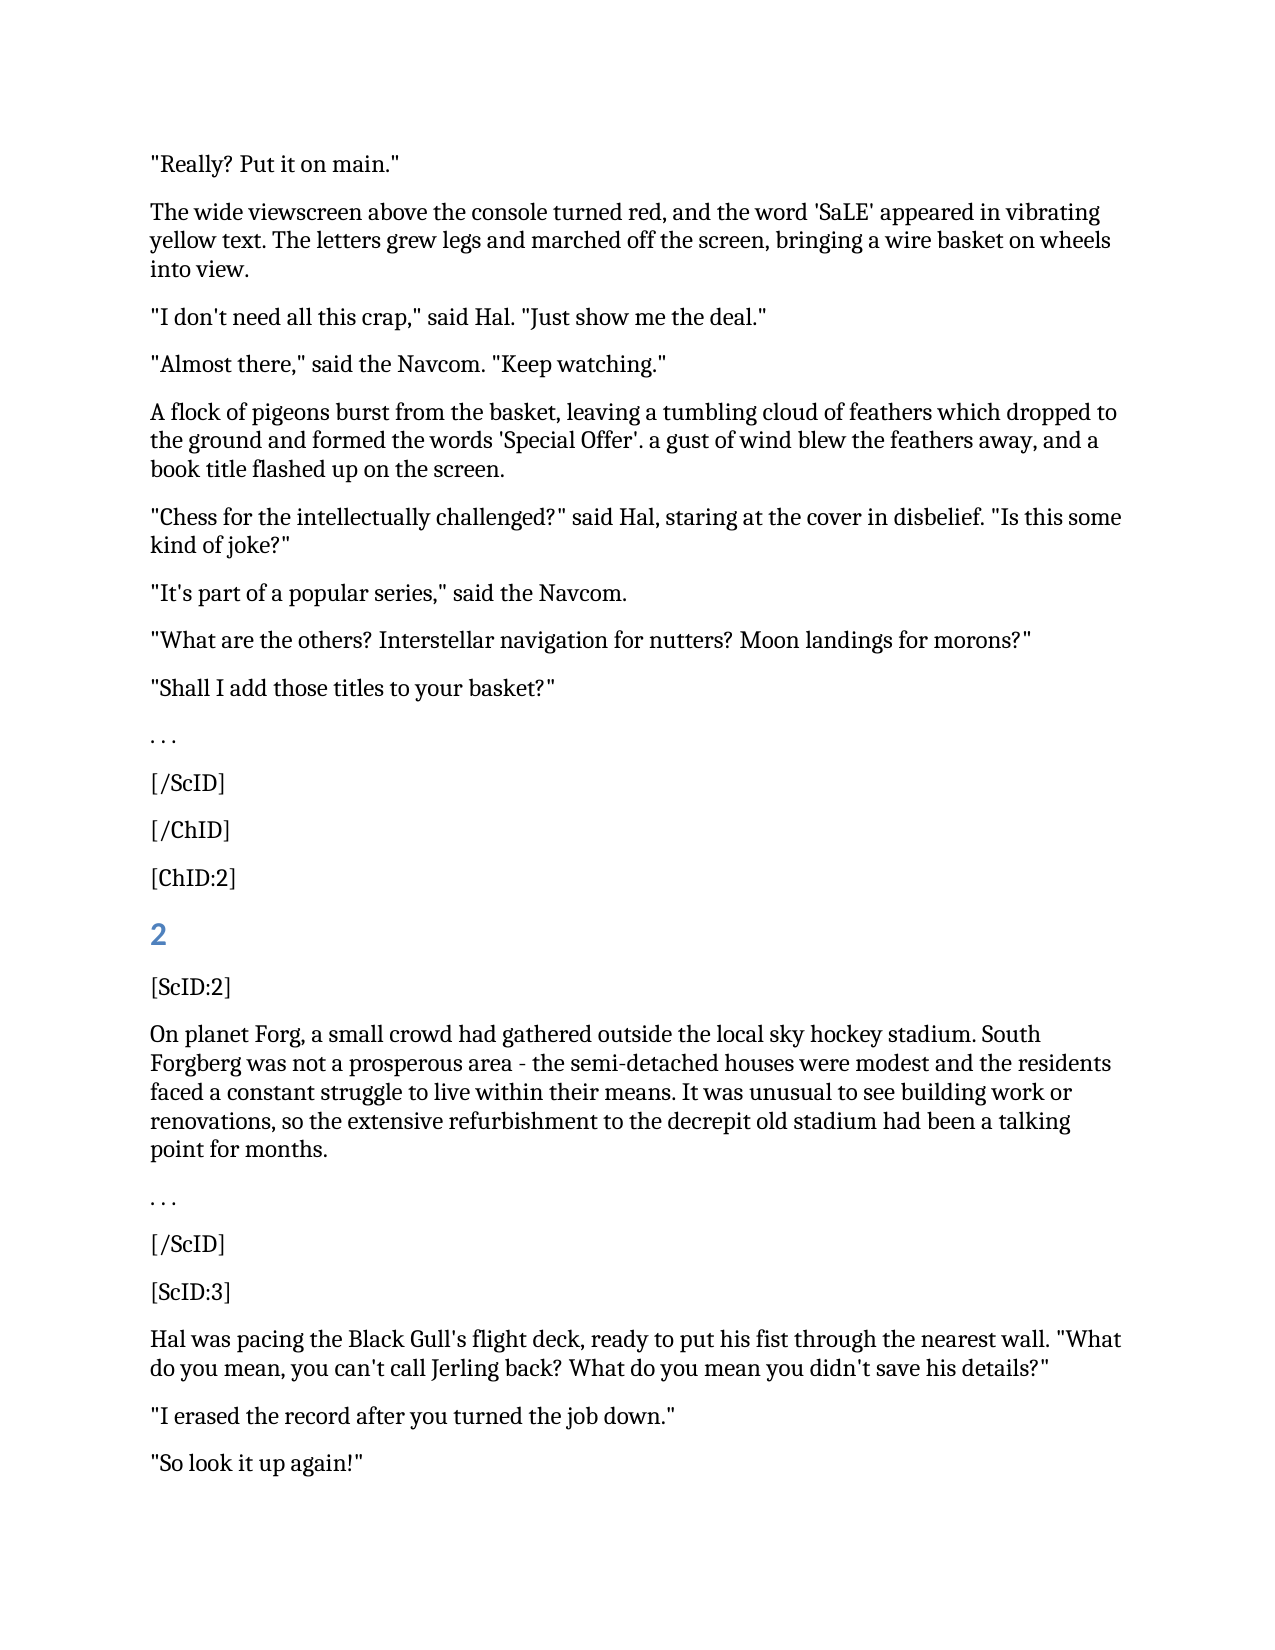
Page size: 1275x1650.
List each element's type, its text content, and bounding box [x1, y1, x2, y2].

subtitle 2 [150, 913, 1125, 954]
text "Almost there," said the Navcom. "Keep watching." [150, 350, 1125, 379]
text "Shall I add those titles to your basket?" [150, 674, 1125, 702]
text . . . [150, 1183, 1125, 1212]
text [/ChID] [150, 816, 1125, 845]
text The wide viewscreen above the console turned red, and the word 'SaLE' appeared in vibrating yellow text. The letters grew legs and marched off the screen, bringing a wire basket on wheels into view. [150, 197, 1125, 284]
text [ChID:2] [150, 864, 1125, 892]
text A flock of pigeons burst from the basket, leaving a tumbling cloud of feathers which dropped to the ground and formed the words 'Special Offer'. a gust of wind blew the feathers away, and a book title flashed up on the screen. [150, 397, 1125, 484]
text "I erased the record after you turned the job down." [150, 1402, 1125, 1430]
text "Chess for the intellectually challenged?" said Hal, staring at the cover in disbelief. "Is this some kind of joke?" [150, 502, 1125, 560]
text [/ScID] [150, 1230, 1125, 1259]
text [/ScID] [150, 769, 1125, 797]
text . . . [150, 721, 1125, 750]
text "Really? Put it on main." [150, 150, 1125, 179]
text "It's part of a popular series," said the Navcom. [150, 579, 1125, 607]
text "What are the others? Interstellar navigation for nutters? Moon landings for morons?" [150, 626, 1125, 655]
text On planet Forg, a small crowd had gathered outside the local sky hockey stadium. South Forgberg was not a prosperous area - the semi-detached houses were modest and the residents faced a constant struggle to live within their means. It was unusual to see building work or renovations, so the extensive refurbishment to the decrepit old stadium had been a talking point for months. [150, 1020, 1125, 1164]
text "So look it up again!" [150, 1449, 1125, 1478]
text [ScID:3] [150, 1278, 1125, 1307]
text "I don't need all this crap," said Hal. "Just show me the deal." [150, 302, 1125, 331]
text [ScID:2] [150, 973, 1125, 1002]
